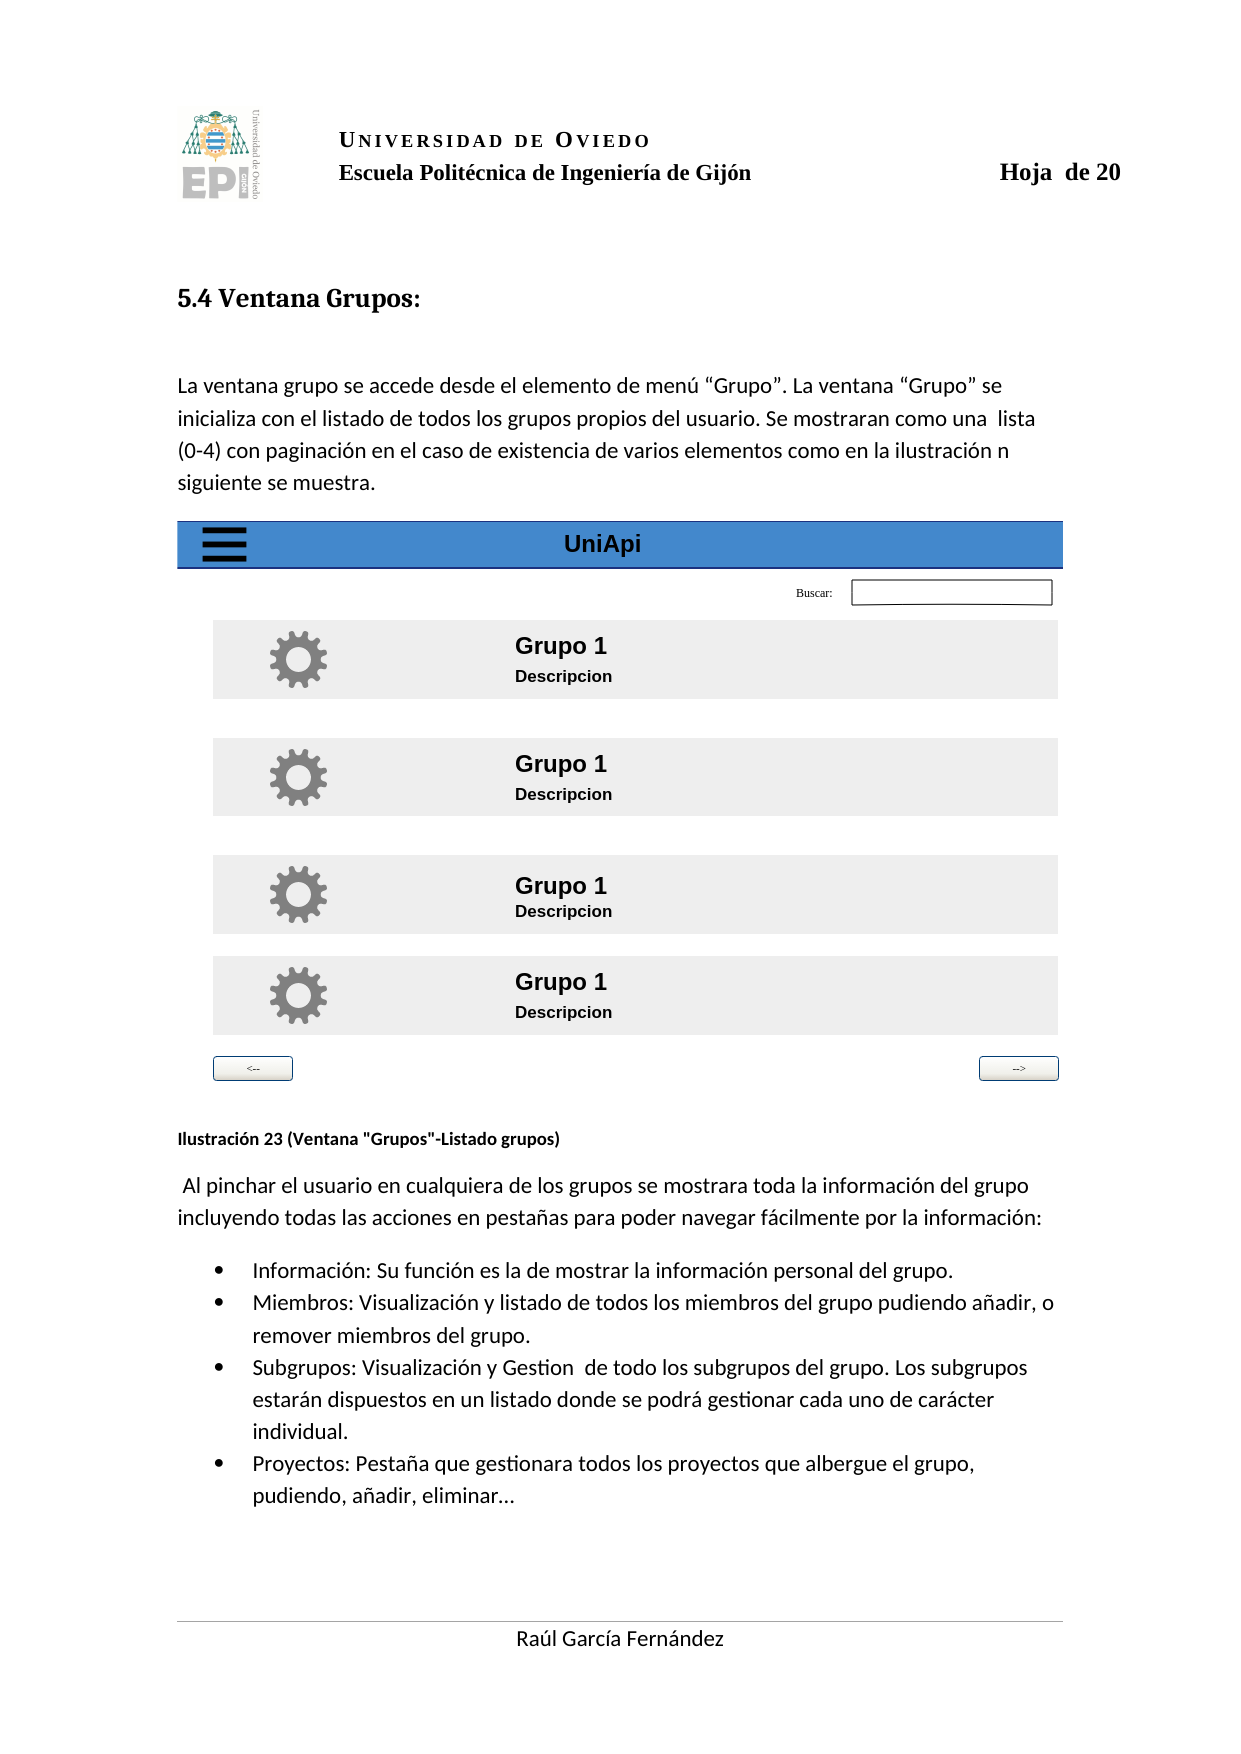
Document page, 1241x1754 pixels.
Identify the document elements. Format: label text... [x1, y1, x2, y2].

list Subgrupos: Visualización y Gestion de todo los subgrupos del grupo. Los subgrupos estarán dispuestos en un listado donde se podrá gestionar cada uno de carácter individual. [215, 1353, 1063, 1445]
subtitle 5.4 Ventana Grupos: [177, 283, 1063, 314]
picture [177, 106, 264, 202]
list Miembros: Visualización y listado de todos los miembros del grupo pudiendo añadir, o remover miembros del grupo. [215, 1288, 1063, 1349]
text Al pinchar el usuario en cualquiera de los grupos se mostrara toda la información del grupo incluyendo todas las acciones en pestañas para poder navegar fácilmente por la información: [177, 1171, 1063, 1231]
text La ventana grupo se accede desde el elemento de menú “Grupo”. La ventana “Grupo” se inicializa con el listado de todos los grupos propios del usuario. Se mostraran como una lista (0-4) con paginación en el caso de existencia de varios elementos como en la ilustración n siguiente se muestra. [177, 372, 1063, 496]
list Información: Su función es la de mostrar la información personal del grupo. [215, 1256, 1063, 1284]
list Proyectos: Pestaña que gestionara todos los proyectos que albergue el grupo, pudiendo, añadir, eliminar… [215, 1449, 1063, 1510]
picture [177, 521, 1063, 1103]
